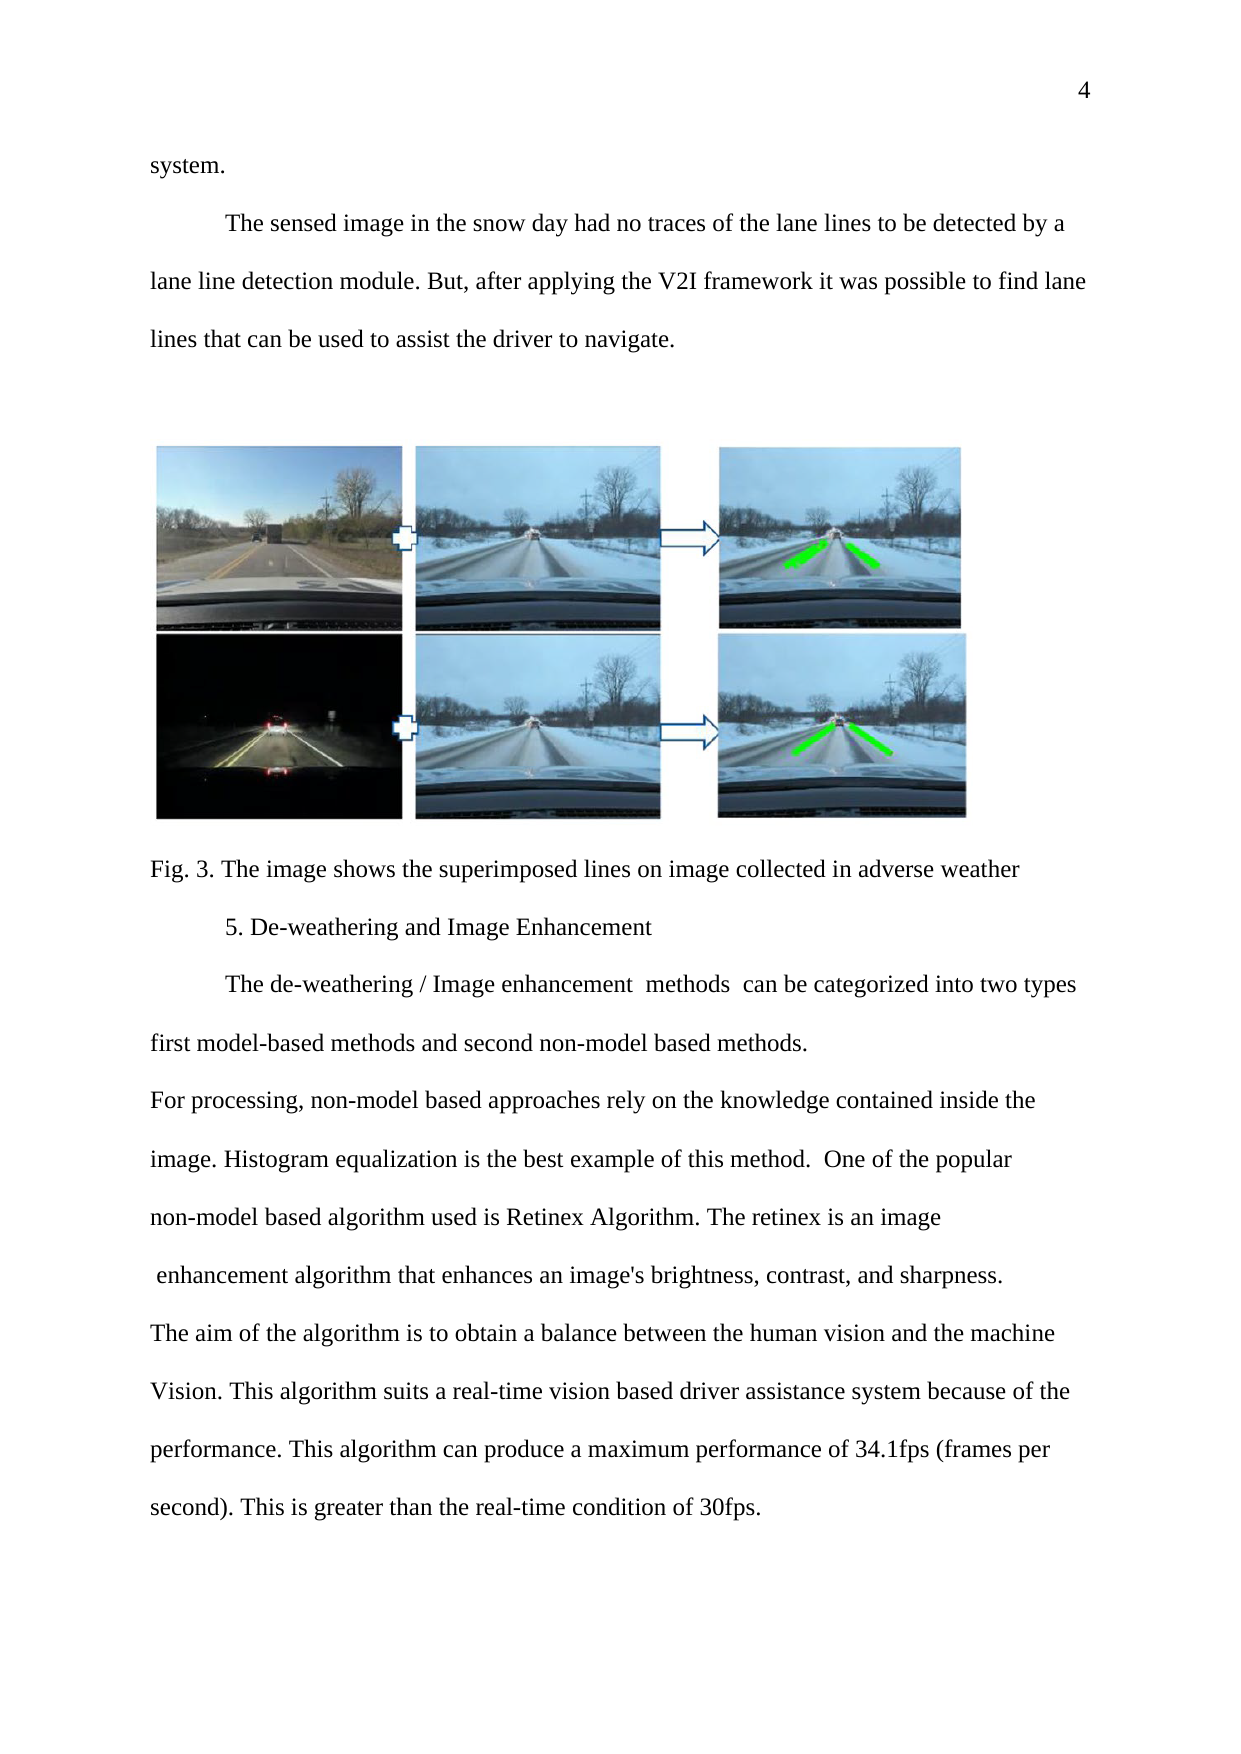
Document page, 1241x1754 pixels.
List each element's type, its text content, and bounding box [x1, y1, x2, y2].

text system. [150, 150, 1090, 179]
text The sensed image in the snow day had no traces of the lane lines to be detected by a [150, 208, 1090, 237]
text 5. De-weathering and Image Enhancement [150, 912, 1090, 941]
text The aim of the algorithm is to obtain a balance between the human vision and the machine [150, 1318, 1090, 1346]
text image. Histogram equalization is the best example of this method. One of the popular [150, 1144, 1090, 1172]
text lines that can be used to assist the driver to navigate. [150, 324, 1090, 353]
text The de-weathering / Image enhancement methods can be categorized into two types [150, 969, 1090, 998]
text lane line detection module. But, after applying the V2I framework it was possible to find lane [150, 266, 1090, 295]
text enhancement algorithm that enhances an image's brightness, contrast, and sharpness. [150, 1260, 1090, 1288]
text second). This is greater than the real-time condition of 30fps. [150, 1492, 1090, 1521]
picture [150, 439, 973, 826]
text Vision. This algorithm suits a real-time vision based driver assistance system because of the [150, 1376, 1090, 1404]
text For processing, non-model based approaches rely on the knowledge contained inside the [150, 1086, 1090, 1114]
text performance. This algorithm can produce a maximum performance of 34.1fps (frames per [150, 1434, 1090, 1462]
text first model-based methods and second non-model based methods. [150, 1028, 1090, 1056]
text Fig. 3. The image shows the superimposed lines on image collected in adverse weather [150, 854, 1090, 883]
text non-model based algorithm used is Retinex Algorithm. The retinex is an image [150, 1202, 1090, 1230]
